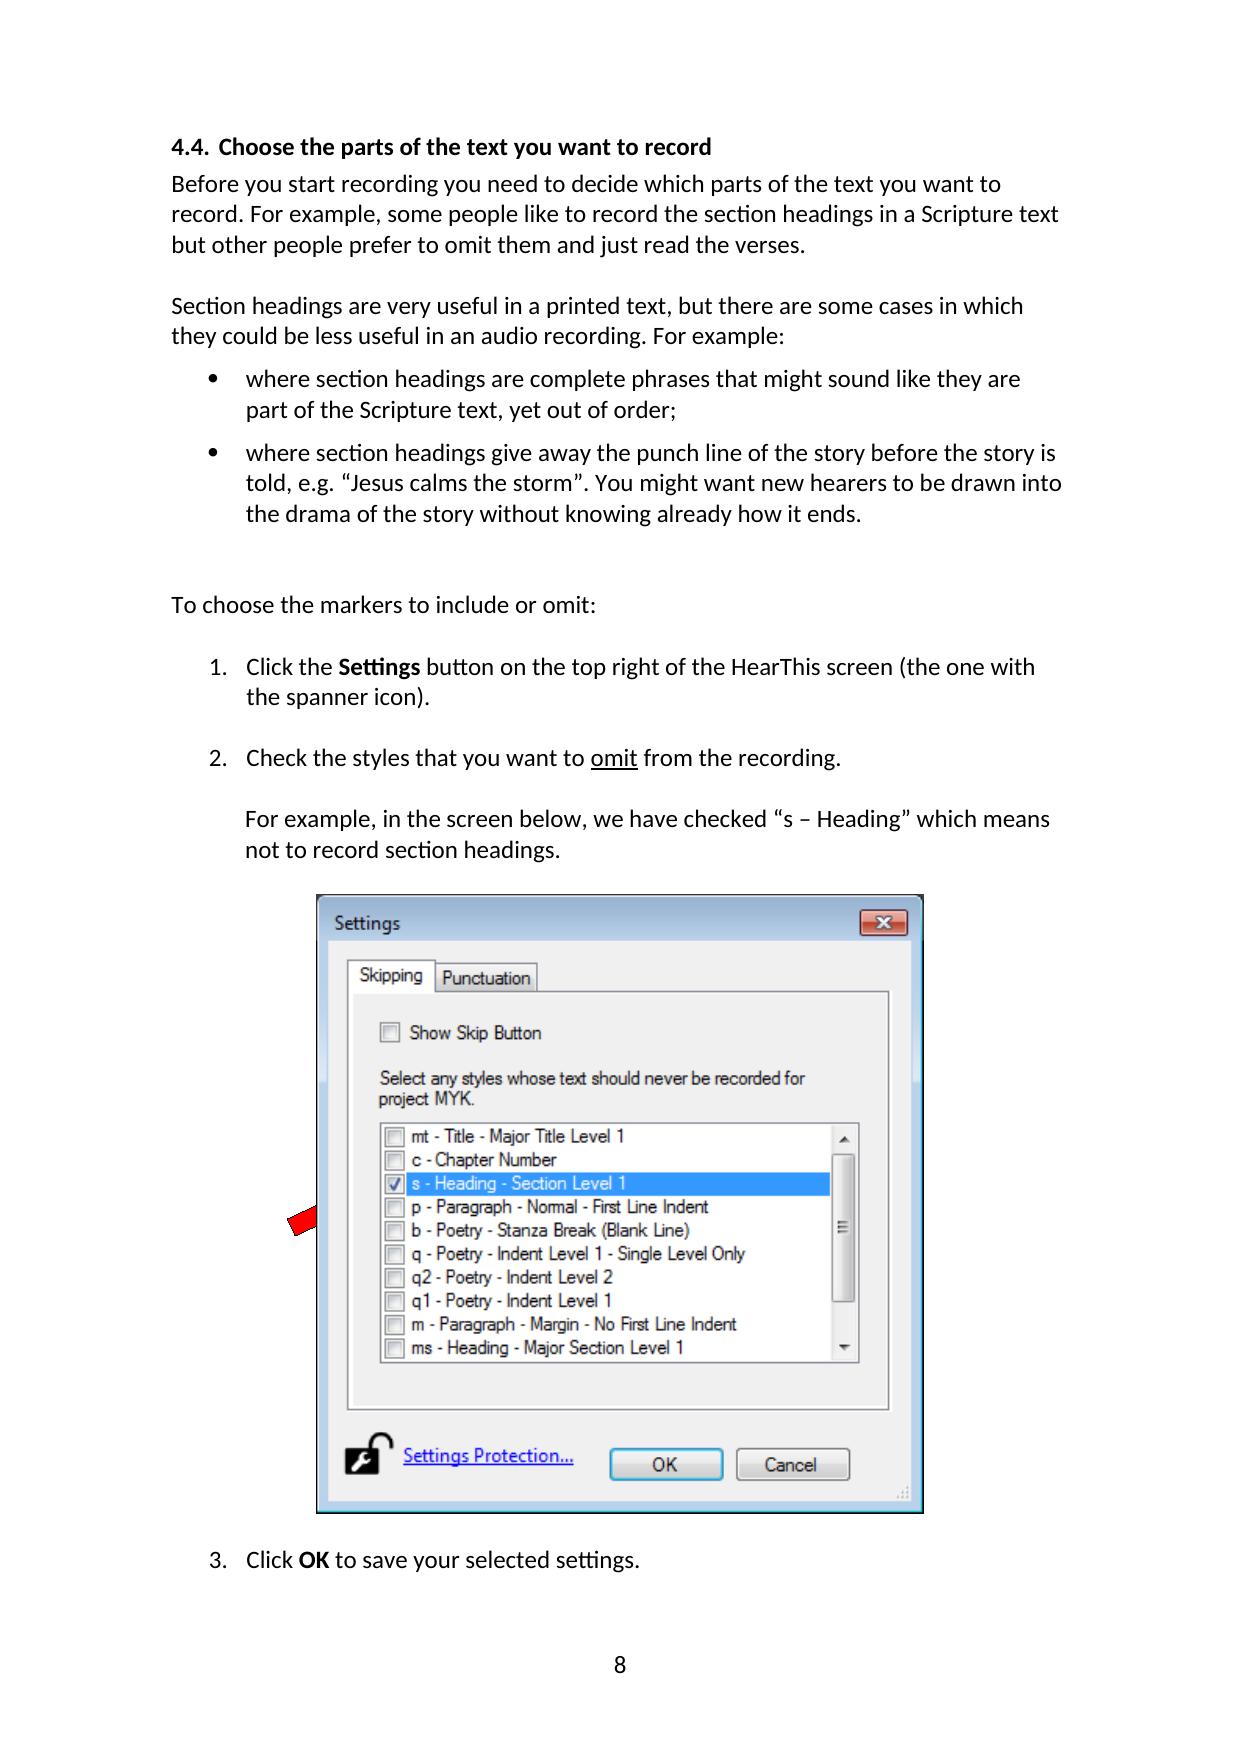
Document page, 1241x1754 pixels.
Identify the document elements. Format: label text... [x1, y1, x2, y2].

subtitle Choose the parts of the text you want to record [171, 131, 1069, 162]
list Click OK to save your selected settings. [209, 1544, 1069, 1575]
list Click the Settings button on the top right of the HearThis screen (the one with the spanner icon). [209, 651, 1069, 712]
list where section headings are complete phrases that might sound like they are part of the Scripture text, yet out of order; [208, 363, 1069, 424]
list Check the styles that you want to omit from the recording. [209, 742, 1069, 773]
text Before you start recording you need to decide which parts of the text you want to record. For example, some people like to record the section headings in a Scripture text but other people prefer to omit them and just read the verses. [171, 168, 1069, 259]
text To choose the markers to include or omit: [171, 589, 1069, 620]
text Section headings are very useful in a printed text, but there are some cases in which they could be less useful in an audio recording. For example: [171, 290, 1069, 351]
list where section headings give away the punch line of the story before the story is told, e.g. “Jesus calms the storm”. You might want new hearers to be drawn into the drama of the story without knowing already how it ends. [208, 437, 1069, 528]
text For example, in the screen below, we have checked “s – Heading” which means not to record section headings. [245, 803, 1069, 864]
picture [316, 894, 924, 1514]
